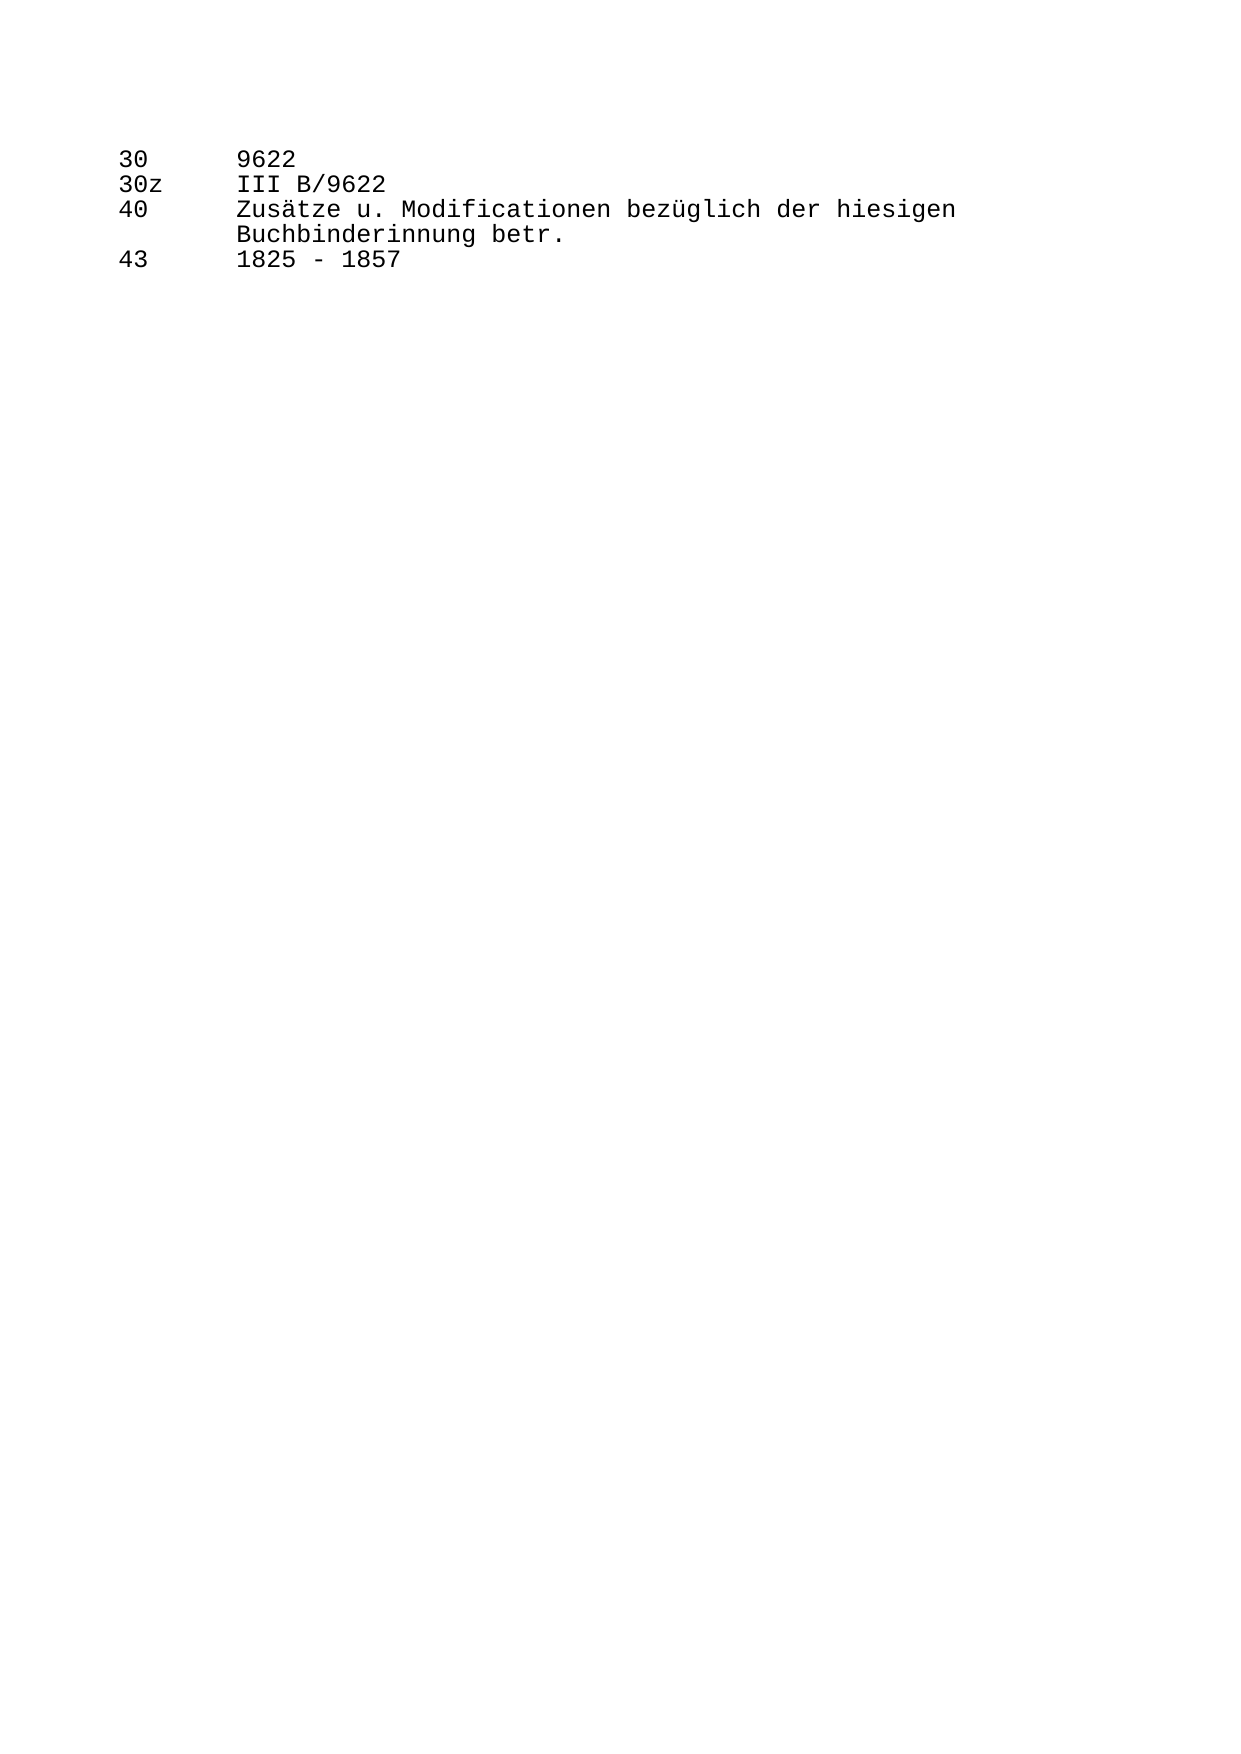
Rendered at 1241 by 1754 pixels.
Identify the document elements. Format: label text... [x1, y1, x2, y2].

text 40 Zusätze u. Modificationen bezüglich der hiesigen k[1{Buchbinderinnung}2{< Gera>}]k betr. [118, 198, 1122, 248]
text 30 9622 [118, 148, 1122, 173]
text 43 1825 - 1857 [118, 248, 1122, 273]
text 30z III B/9622 [118, 173, 1122, 198]
